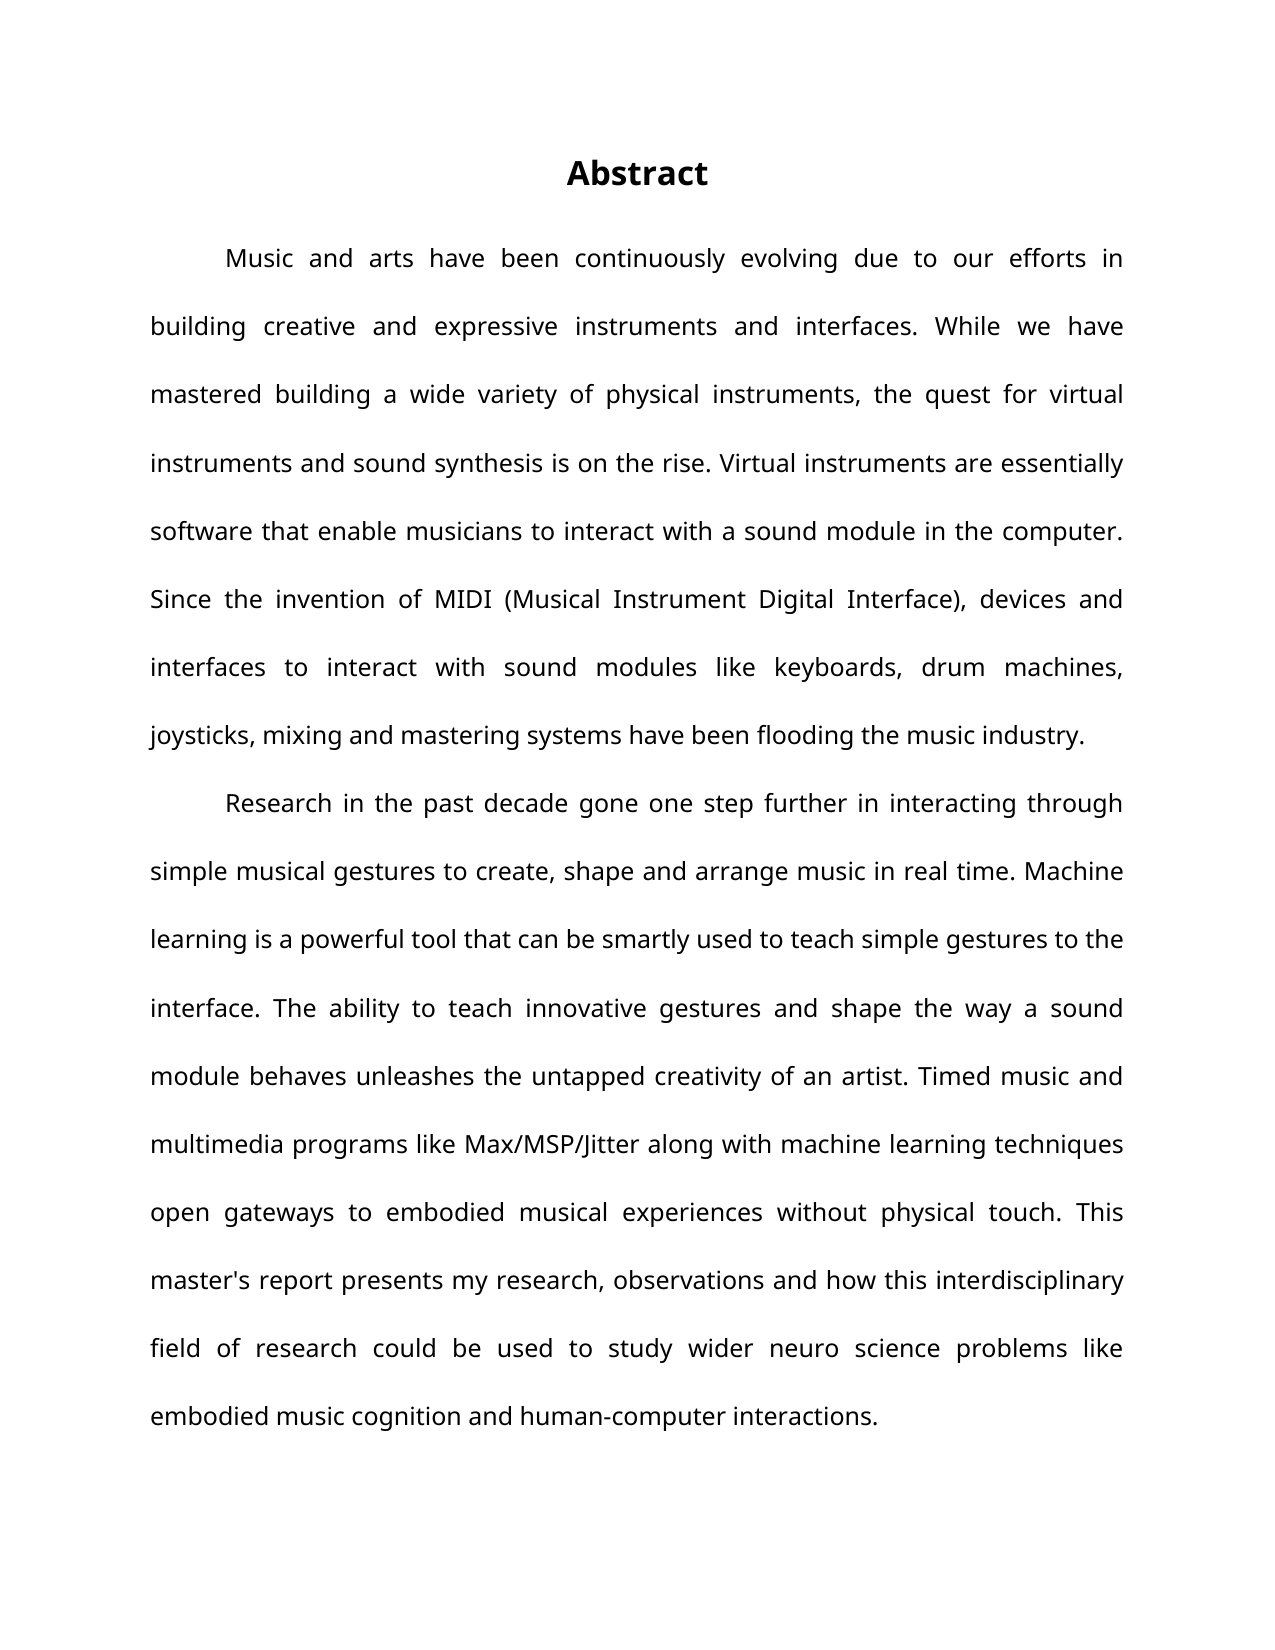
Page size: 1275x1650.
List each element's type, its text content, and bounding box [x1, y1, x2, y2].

subtitle Abstract [150, 150, 1125, 195]
text Music and arts have been continuously evolving due to our efforts in building creative and expressive instruments and interfaces. While we have mastered building a wide variety of physical instruments, the quest for virtual instruments and sound synthesis is on the rise. Virtual instruments are essentially software that enable musicians to interact with a sound module in the computer. Since the invention of MIDI (Musical Instrument Digital Interface), devices and interfaces to interact with sound modules like keyboards, drum machines, joysticks, mixing and mastering systems have been flooding the music industry. [150, 241, 1125, 752]
text Research in the past decade gone one step further in interacting through simple musical gestures to create, shape and arrange music in real time. Machine learning is a powerful tool that can be smartly used to teach simple gestures to the interface. The ability to teach innovative gestures and shape the way a sound module behaves unleashes the untapped creativity of an artist. Timed music and multimedia programs like Max/MSP/Jitter along with machine learning techniques open gateways to embodied musical experiences without physical touch. This master's report presents my research, observations and how this interdisciplinary field of research could be used to study wider neuro science problems like embodied music cognition and human-computer interactions. [150, 786, 1125, 1433]
